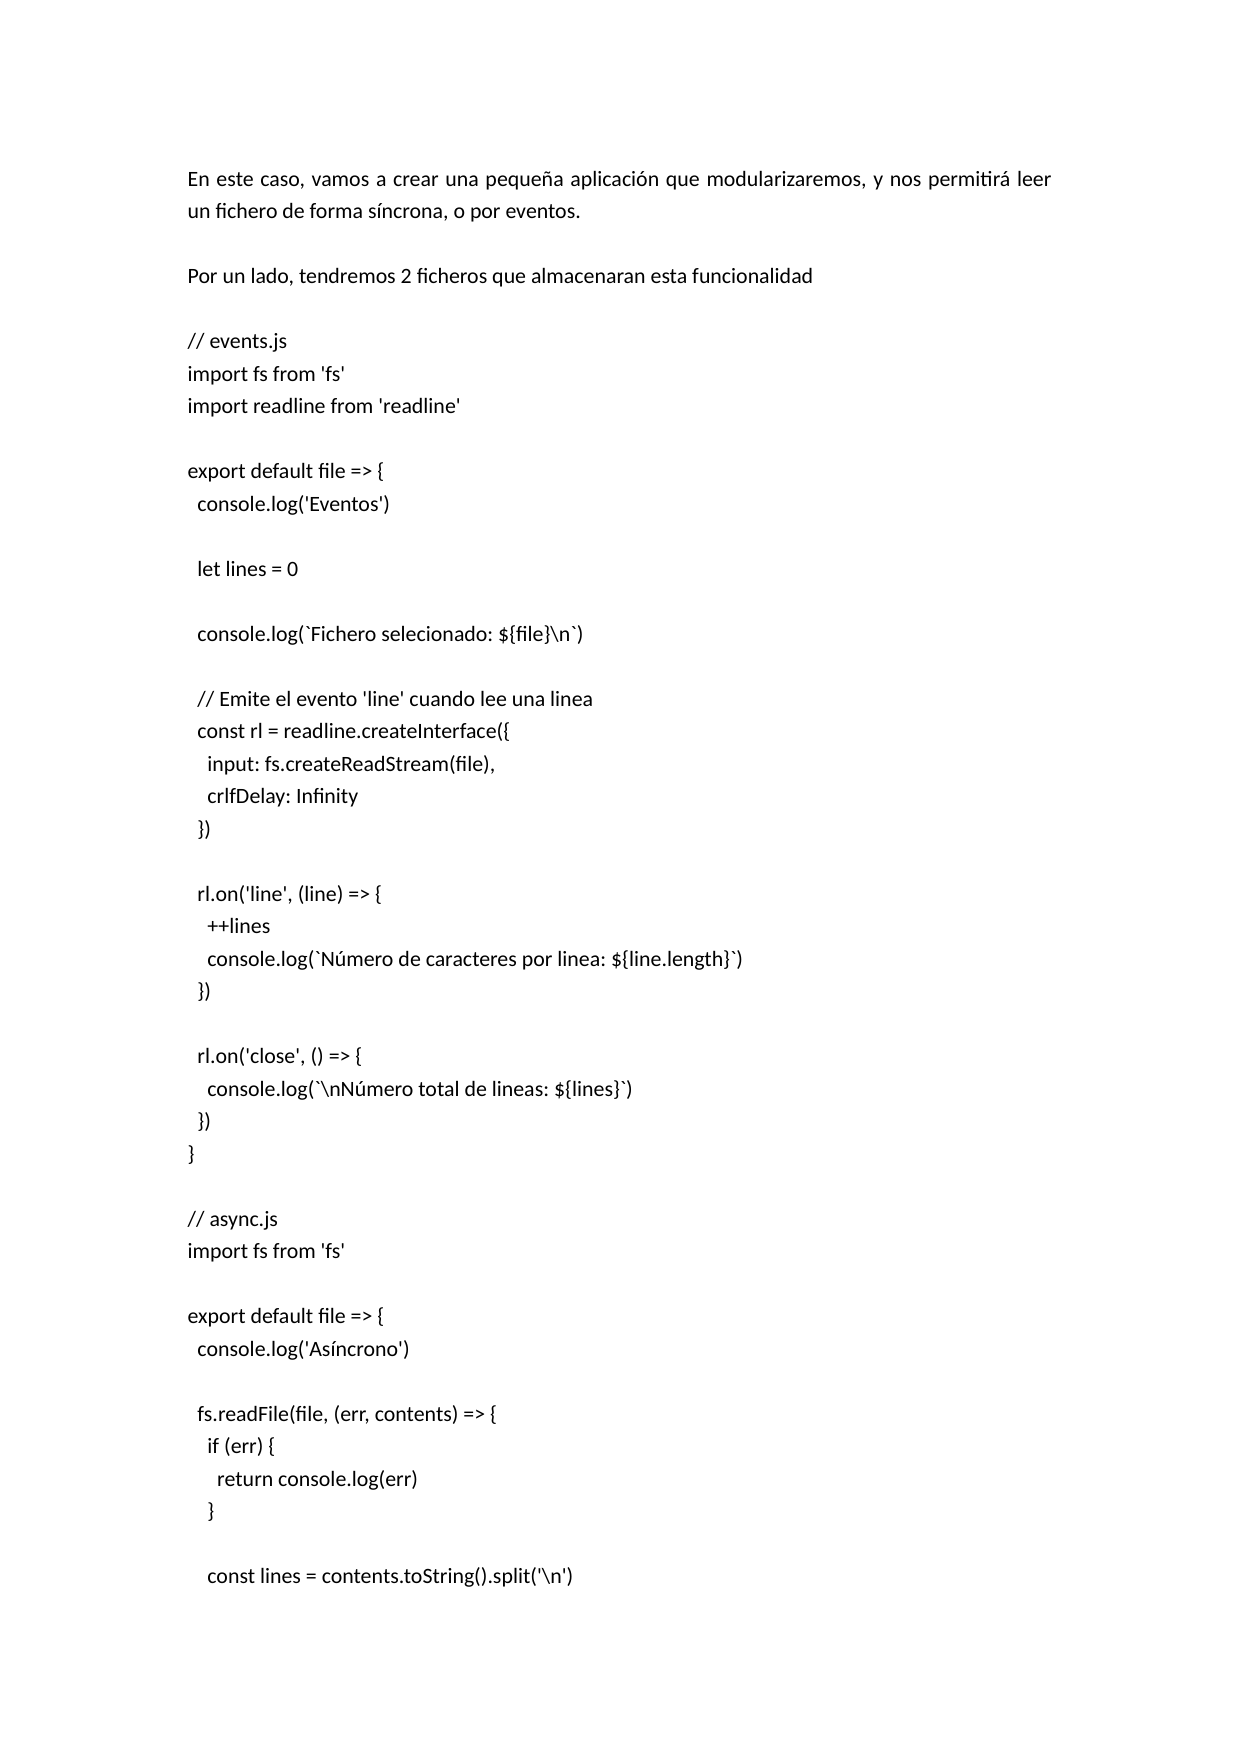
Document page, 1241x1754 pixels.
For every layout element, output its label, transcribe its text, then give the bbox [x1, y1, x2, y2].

text import fs from 'fs' [187, 1234, 1053, 1267]
text const lines = contents.toString().split('\n') [187, 1559, 1053, 1592]
text fs.readFile(file, (err, contents) => { [187, 1397, 1053, 1429]
text import readline from 'readline' [187, 389, 1053, 422]
text export default file => { [187, 1299, 1053, 1332]
text } [187, 1137, 1053, 1169]
text rl.on('close', () => { [187, 1039, 1053, 1072]
text // events.js [187, 324, 1053, 357]
text return console.log(err) [187, 1462, 1053, 1494]
text En este caso, vamos a crear una pequeña aplicación que modularizaremos, y nos permitirá leer un fichero de forma síncrona, o por eventos. [187, 162, 1053, 227]
text console.log(`Número de caracteres por linea: ${line.length}`) [187, 942, 1053, 974]
text rl.on('line', (line) => { [187, 877, 1053, 909]
text // async.js [187, 1202, 1053, 1234]
text }) [187, 812, 1053, 844]
text }) [187, 974, 1053, 1007]
text console.log(`\nNúmero total de lineas: ${lines}`) [187, 1072, 1053, 1104]
text crlfDelay: Infinity [187, 779, 1053, 812]
text if (err) { [187, 1429, 1053, 1462]
text import fs from 'fs' [187, 357, 1053, 389]
text } [187, 1494, 1053, 1527]
text Por un lado, tendremos 2 ficheros que almacenaran esta funcionalidad [187, 259, 1053, 292]
text let lines = 0 [187, 552, 1053, 584]
text console.log('Asíncrono') [187, 1332, 1053, 1364]
text console.log(`Fichero selecionado: ${file}\n`) [187, 617, 1053, 649]
text const rl = readline.createInterface({ [187, 714, 1053, 747]
text // Emite el evento 'line' cuando lee una linea [187, 682, 1053, 714]
text console.log('Eventos') [187, 487, 1053, 519]
text }) [187, 1104, 1053, 1137]
text input: fs.createReadStream(file), [187, 747, 1053, 779]
text export default file => { [187, 454, 1053, 487]
text ++lines [187, 909, 1053, 942]
